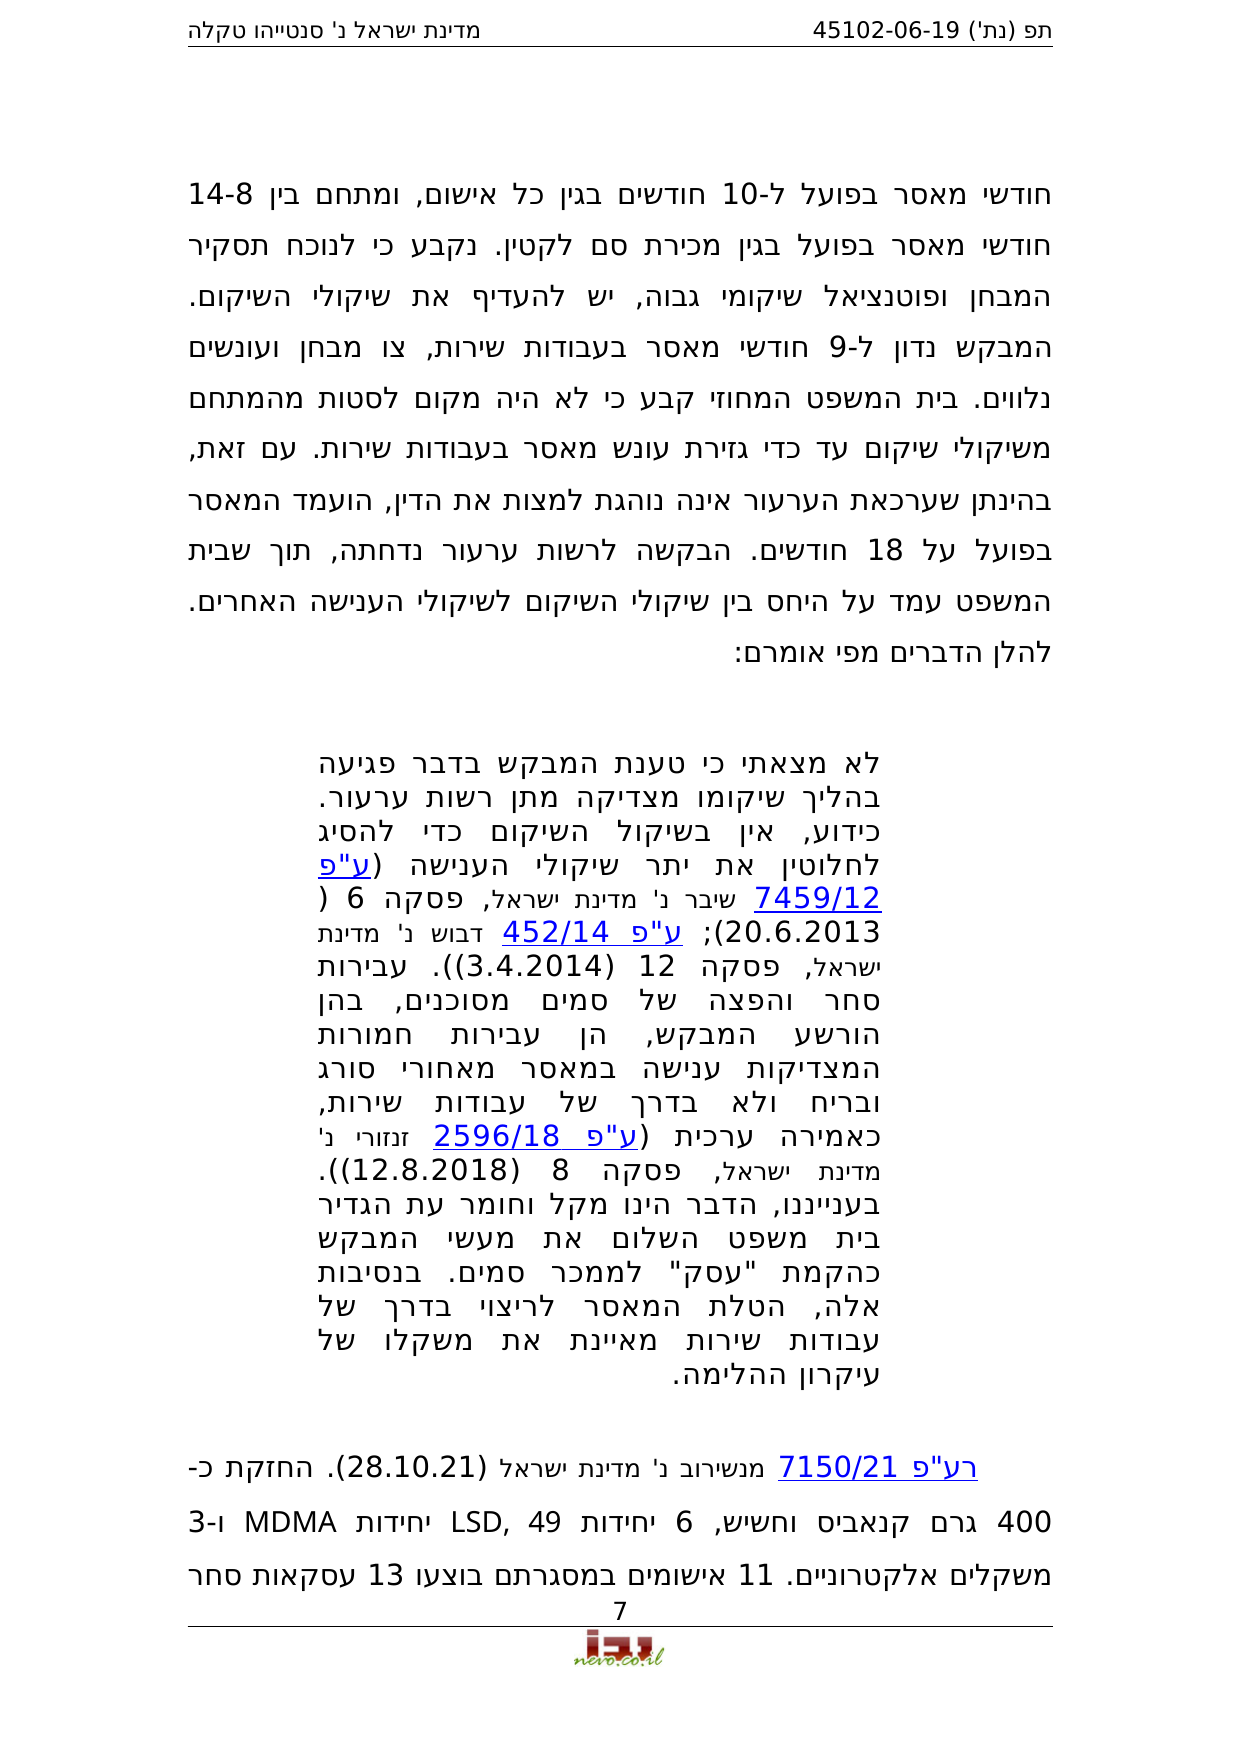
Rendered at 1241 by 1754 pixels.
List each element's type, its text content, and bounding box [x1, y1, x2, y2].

picture [574, 1629, 666, 1667]
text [187, 1451, 1053, 1592]
text לא מצאתי כי טענת המבקש בדבר פגיעה בהליך שיקומו מצדיקה מתן רשות ערעור. כידוע, אין בשיקול השיקום כדי להסיג לחלוטין את יתר שיקולי הענישה (ע"פ 7459/12 שיבר נ' מדינת ישראל, פסקה 6 (20.6.2013); ע"פ 452/14 דבוש נ' מדינת ישראל, פסקה 12 (3.4.2014)). עבירות סחר והפצה של סמים מסוכנים, בהן הורשע המבקש, הן עבירות חמורות המצדיקות ענישה במאסר מאחורי סורג ובריח ולא בדרך של עבודות שירות, כאמירה ערכית (ע"פ 2596/18 זנזורי נ' מדינת ישראל, פסקה 8 (12.8.2018)). בענייננו, הדבר הינו מקל וחומר עת הגדיר בית משפט השלום את מעשי המבקש כהקמת "עסק" לממכר סמים. בנסיבות אלה, הטלת המאסר לריצוי בדרך של עבודות שירות מאיינת את משקלו של עיקרון ההלימה. [317, 746, 881, 1391]
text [187, 177, 1053, 669]
